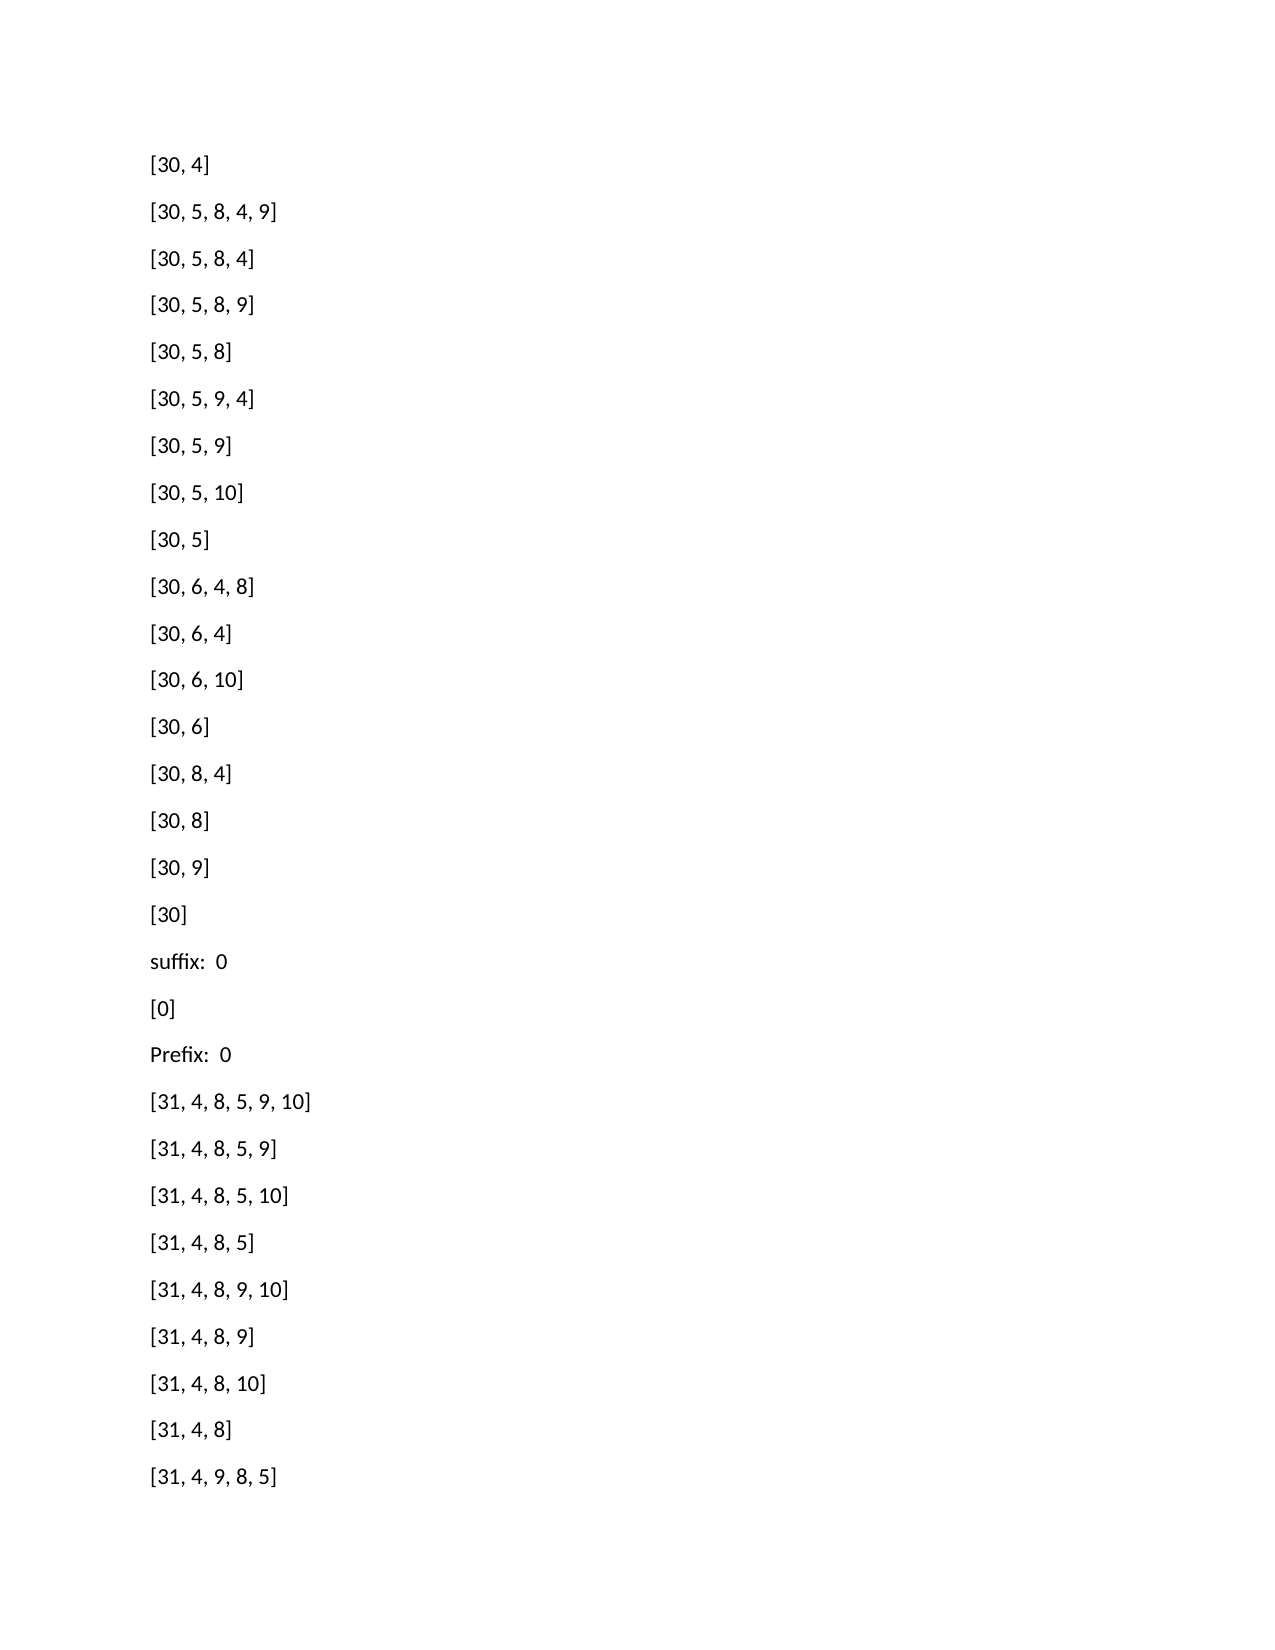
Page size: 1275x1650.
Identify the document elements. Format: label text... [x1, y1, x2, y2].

text [31, 4, 8, 10] [150, 1369, 1125, 1397]
text [30, 6] [150, 712, 1125, 741]
text [31, 4, 8, 5, 10] [150, 1181, 1125, 1209]
text [31, 4, 8] [150, 1416, 1125, 1444]
text [31, 4, 9, 8, 5] [150, 1462, 1125, 1491]
text suffix: 0 [150, 947, 1125, 975]
text [31, 4, 8, 5] [150, 1228, 1125, 1256]
text [30, 6, 10] [150, 666, 1125, 694]
text [30, 5] [150, 525, 1125, 553]
text [30] [150, 900, 1125, 928]
text [31, 4, 8, 9] [150, 1322, 1125, 1350]
text [30, 8] [150, 806, 1125, 834]
text [30, 4] [150, 150, 1125, 178]
text [30, 6, 4, 8] [150, 572, 1125, 600]
text [30, 5, 9, 4] [150, 384, 1125, 412]
text [30, 8, 4] [150, 759, 1125, 787]
text [0] [150, 994, 1125, 1022]
text [30, 5, 8, 4, 9] [150, 197, 1125, 225]
text [30, 6, 4] [150, 619, 1125, 647]
text [30, 9] [150, 853, 1125, 881]
text [31, 4, 8, 9, 10] [150, 1275, 1125, 1303]
text [31, 4, 8, 5, 9, 10] [150, 1087, 1125, 1116]
text [30, 5, 8, 9] [150, 291, 1125, 319]
text [30, 5, 8, 4] [150, 244, 1125, 272]
text [30, 5, 10] [150, 478, 1125, 506]
text Prefix: 0 [150, 1041, 1125, 1069]
text [31, 4, 8, 5, 9] [150, 1134, 1125, 1162]
text [30, 5, 9] [150, 431, 1125, 459]
text [30, 5, 8] [150, 337, 1125, 366]
